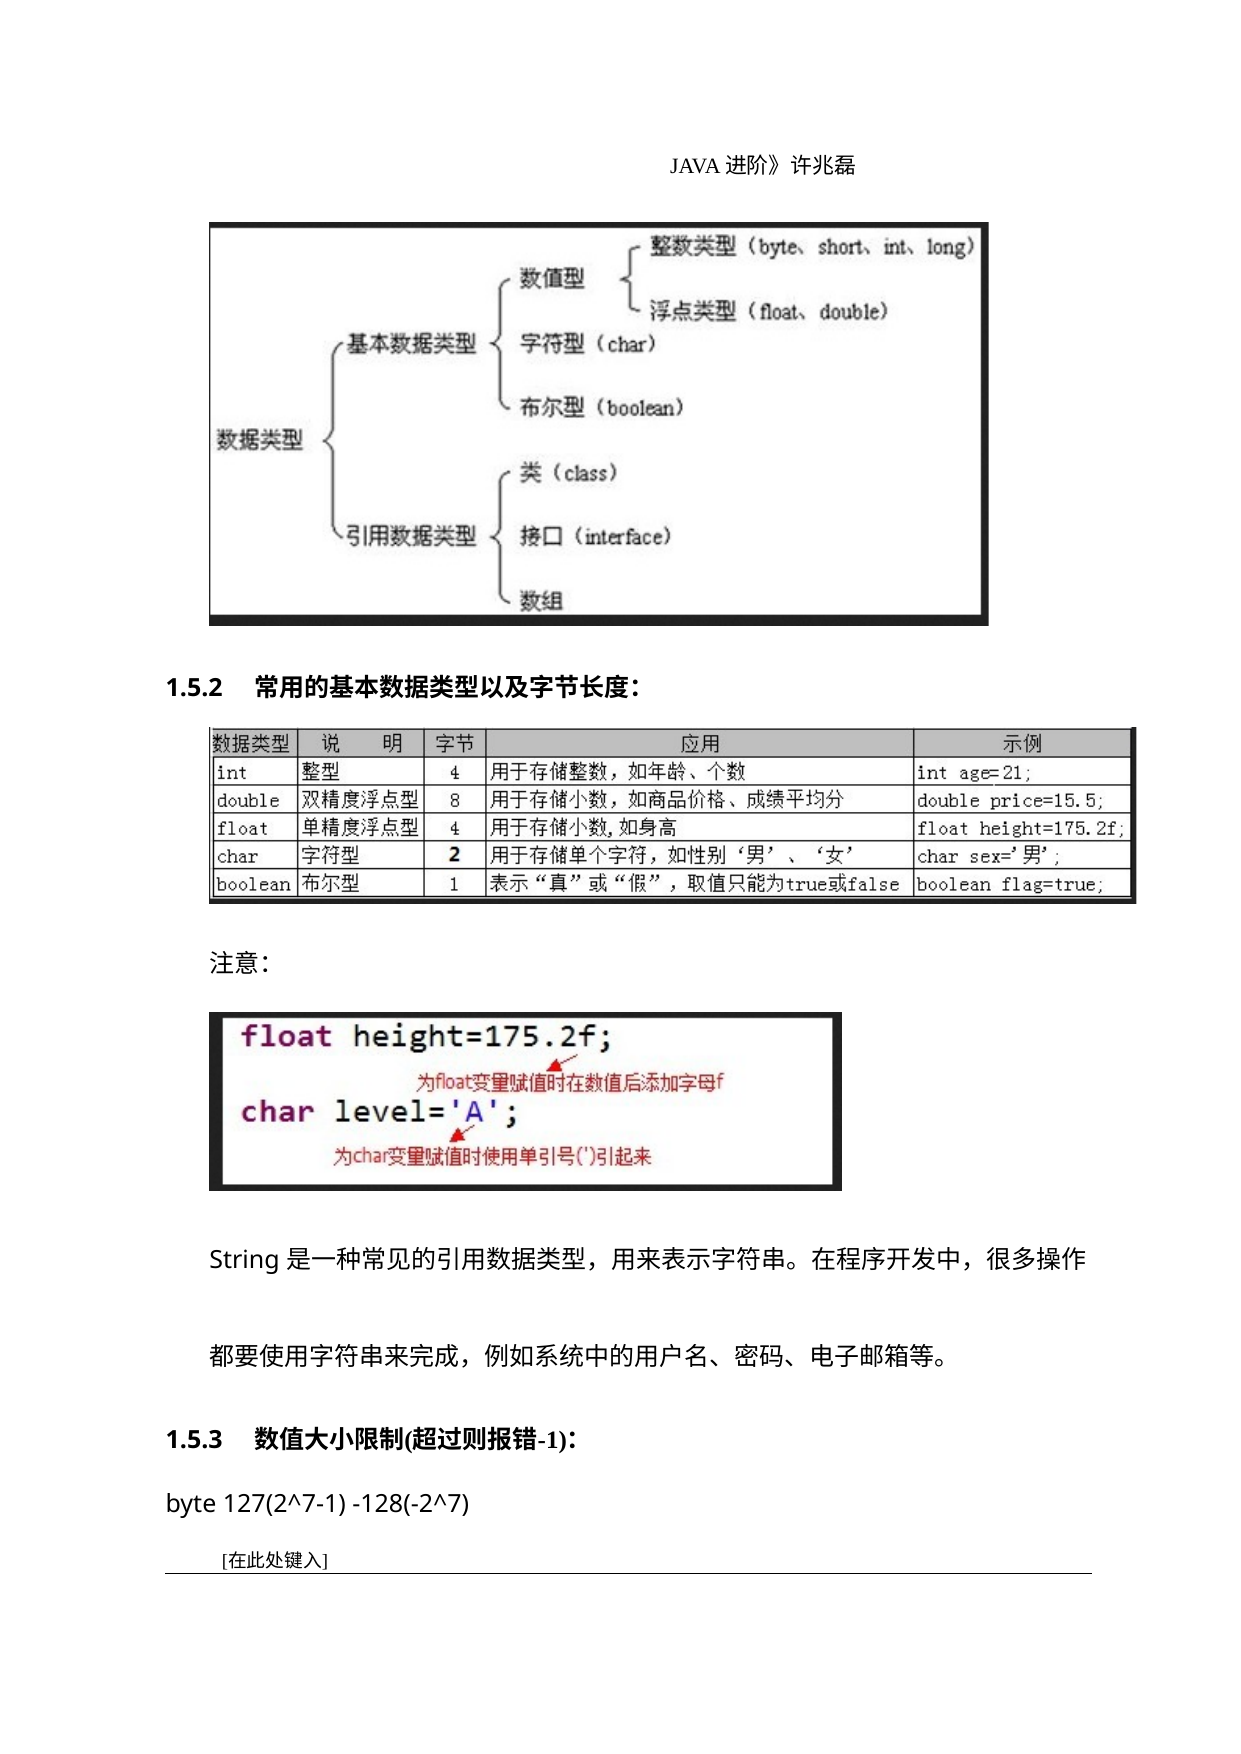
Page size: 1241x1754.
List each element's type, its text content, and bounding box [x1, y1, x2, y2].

text 注意： [165, 929, 1092, 994]
text 数值大小限制(超过则报错-1)： [165, 1405, 1092, 1470]
text String 是一种常见的引用数据类型，用来表示字符串。在程序开发中，很多操作都要使用字符串来完成，例如系统中的用户名、密码、电子邮箱等。 [209, 1225, 1092, 1387]
picture [209, 727, 1137, 904]
text 常用的基本数据类型以及字节长度： [165, 653, 1092, 718]
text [165, 1470, 1092, 1535]
picture [209, 1012, 842, 1191]
picture [209, 222, 989, 626]
